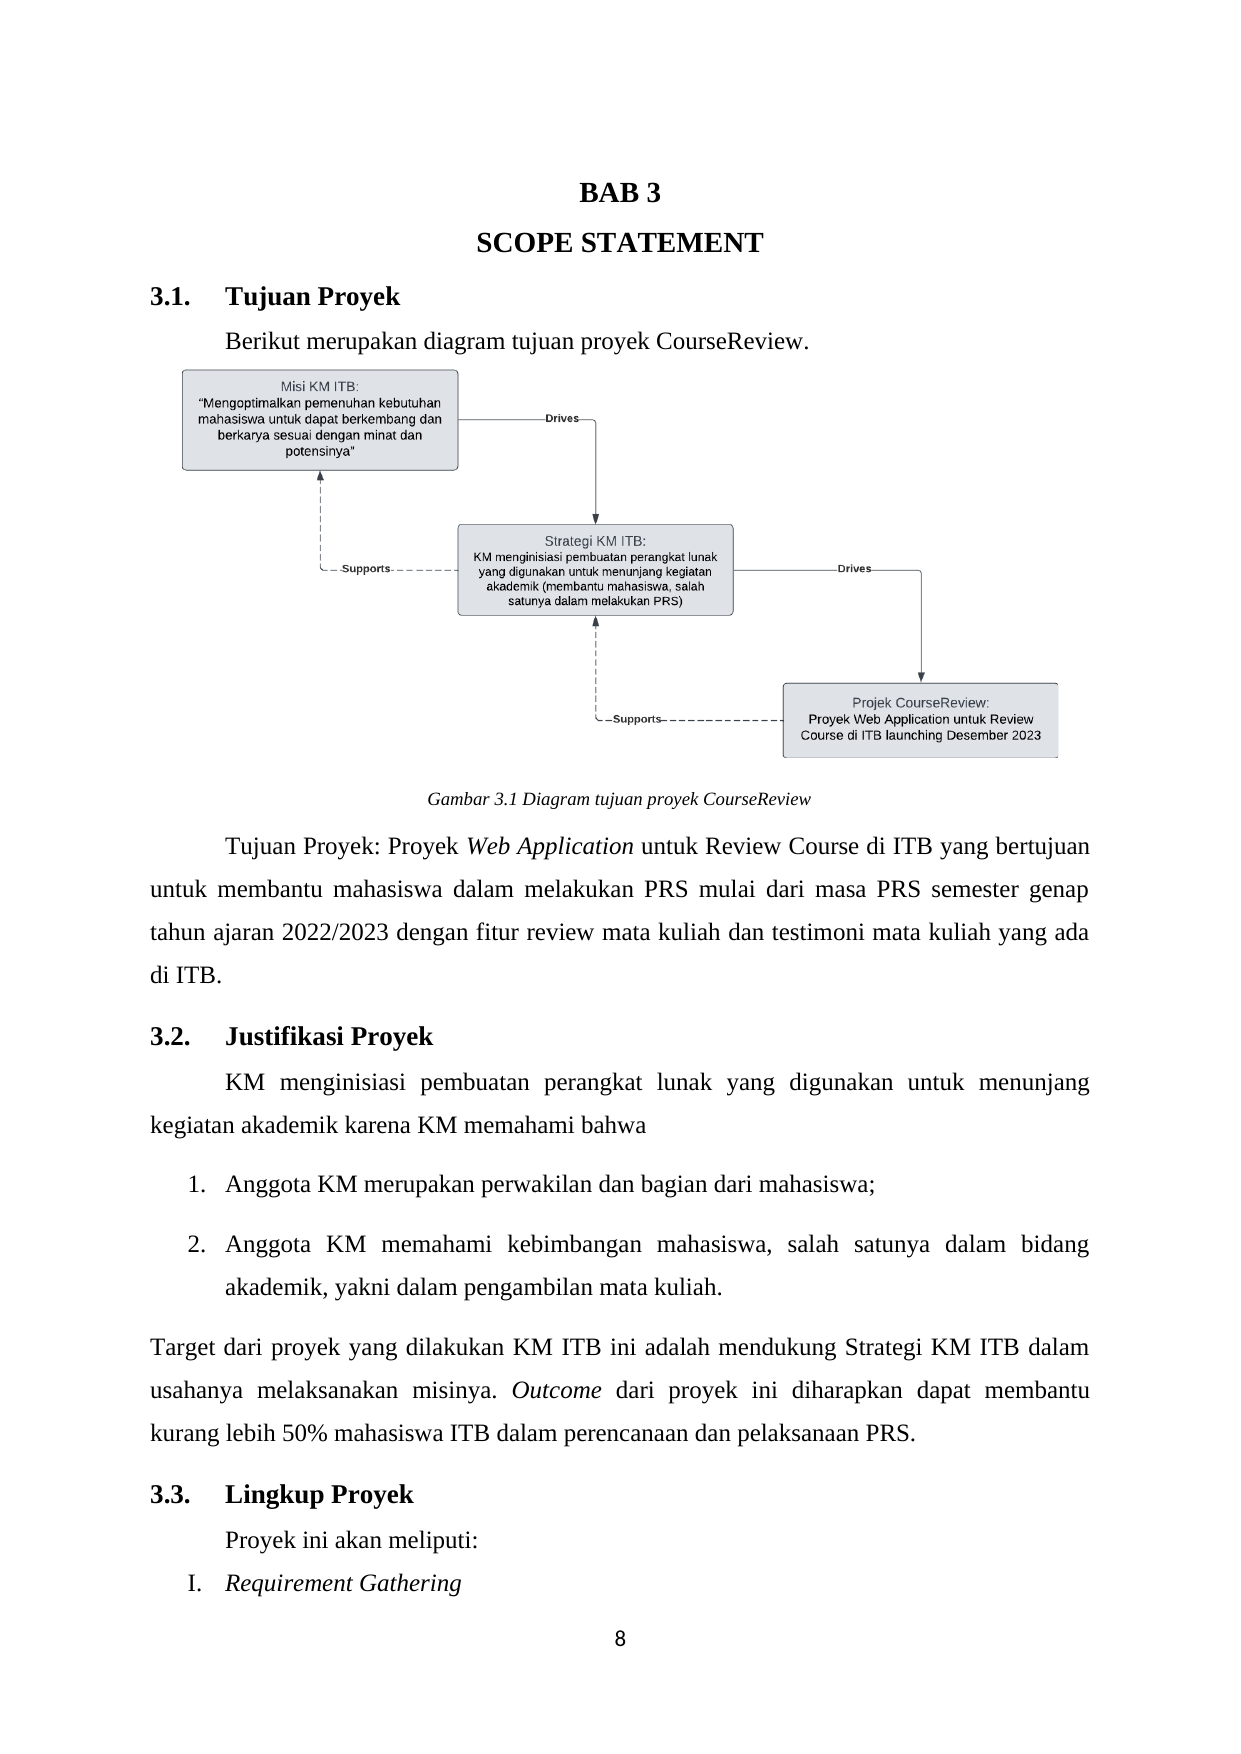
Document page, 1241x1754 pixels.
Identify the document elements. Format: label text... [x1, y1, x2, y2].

text KM menginisiasi pembuatan perangkat lunak yang digunakan untuk menunjang kegiatan akademik karena KM memahami bahwa [150, 1067, 1090, 1138]
subtitle Lingkup Proyek [150, 1478, 1090, 1509]
text Proyek ini akan meliputi: [150, 1525, 1090, 1554]
list Anggota KM memahami kebimbangan mahasiswa, salah satunya dalam bidang akademik, yakni dalam pengambilan mata kuliah. [187, 1229, 1090, 1301]
picture [182, 369, 1059, 758]
list Anggota KM merupakan perwakilan dan bagian dari mahasiswa; [187, 1169, 1090, 1198]
text Target dari proyek yang dilakukan KM ITB ini adalah mendukung Strategi KM ITB dalam usahanya melaksanakan misinya. Outcome dari proyek ini diharapkan dapat membantu kurang lebih 50% mahasiswa ITB dalam perencanaan dan pelaksanaan PRS. [150, 1332, 1090, 1447]
text Gambar 3.1 Diagram tujuan proyek CourseReview [150, 788, 1090, 810]
subtitle BAB 3 SCOPE STATEMENT [150, 175, 1090, 259]
list Requirement Gathering [187, 1568, 1090, 1597]
text Tujuan Proyek: Proyek Web Application untuk Review Course di ITB yang bertujuan untuk membantu mahasiswa dalam melakukan PRS mulai dari masa PRS semester genap tahun ajaran 2022/2023 dengan fitur review mata kuliah dan testimoni mata kuliah yang ada di ITB. [150, 831, 1090, 989]
text Berikut merupakan diagram tujuan proyek CourseReview. [150, 326, 1090, 355]
subtitle Justifikasi Proyek [150, 1020, 1090, 1051]
subtitle Tujuan Proyek [150, 280, 1090, 311]
